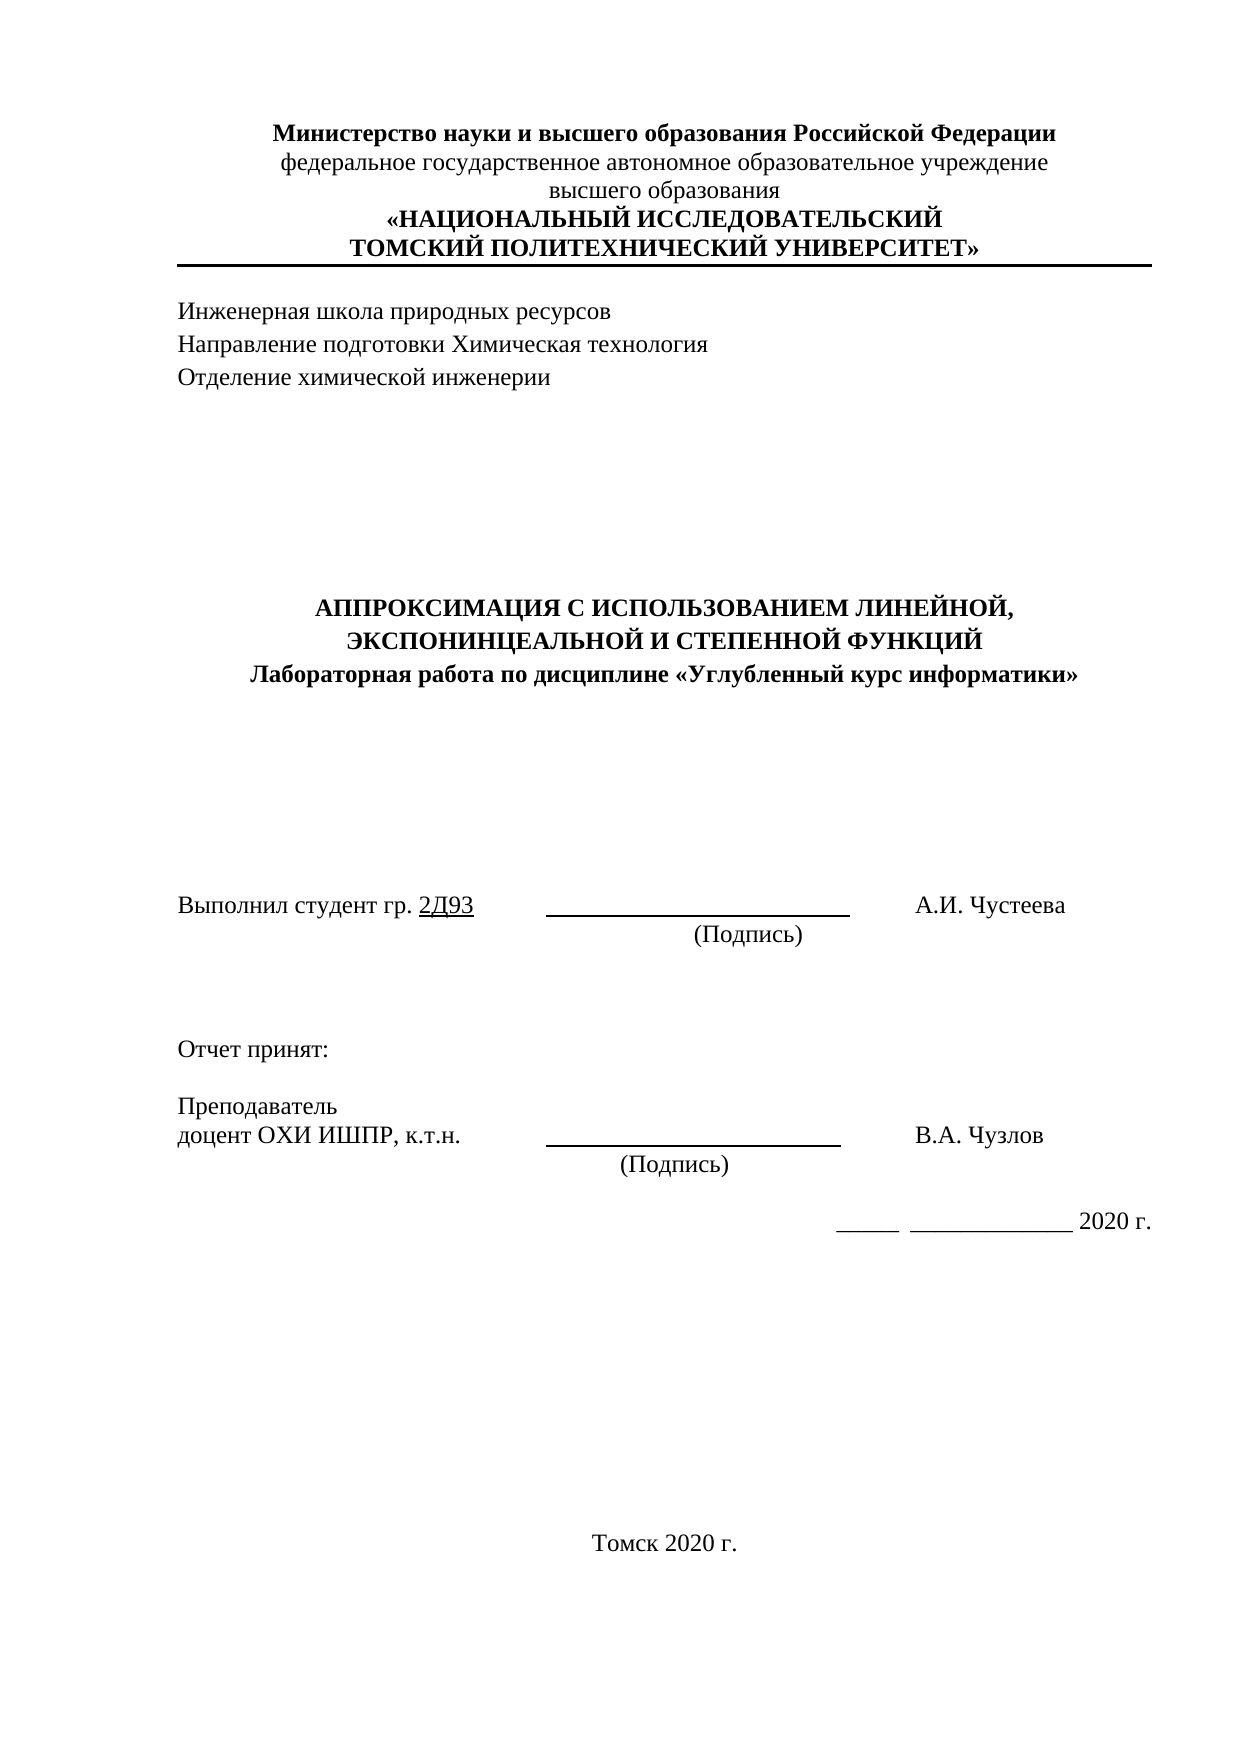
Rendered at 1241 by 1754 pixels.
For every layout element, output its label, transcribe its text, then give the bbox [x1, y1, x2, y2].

text _____ _____________ 2020 г. [295, 1206, 1152, 1235]
text Инженерная школа природных ресурсов [177, 296, 1152, 324]
text Томск 2020 г. [177, 1528, 1152, 1557]
text Министерство науки и высшего образования Российской Федерации [177, 118, 1152, 147]
text высшего образования [177, 176, 1152, 204]
text Лабораторная работа по дисциплине «Углубленный курс информатики» [177, 659, 1152, 688]
text Преподаватель [177, 1091, 1152, 1120]
text (Подпись) [177, 1149, 1152, 1178]
text федеральное государственное автономное образовательное учреждение [177, 147, 1152, 176]
text Отделение химической инженерии [177, 362, 1152, 391]
text Выполнил студент гр. 2Д93 ___________ А.И. Чустеева [177, 890, 1152, 919]
text «НАЦИОНАЛЬНЫЙ ИССЛЕДОВАТЕЛЬСКИЙ [177, 204, 1152, 233]
text доцент ОХИ ИШПР, к.т.н. В.А. Чузлов [177, 1120, 1152, 1149]
text АППРОКСИМАЦИЯ С ИСПОЛЬЗОВАНИЕМ ЛИНЕЙНОЙ, ЭКСПОНИНЦЕАЛЬНОЙ И СТЕПЕННОЙ ФУНКЦИЙ [177, 593, 1152, 655]
text Направление подготовки Химическая технология [177, 329, 1152, 358]
text (Подпись) [428, 919, 1152, 948]
text ТОМСКИЙ ПОЛИТЕХНИЧЕСКИЙ УНИВЕРСИТЕТ» [177, 233, 1152, 264]
text Отчет принят: [177, 1034, 1152, 1063]
